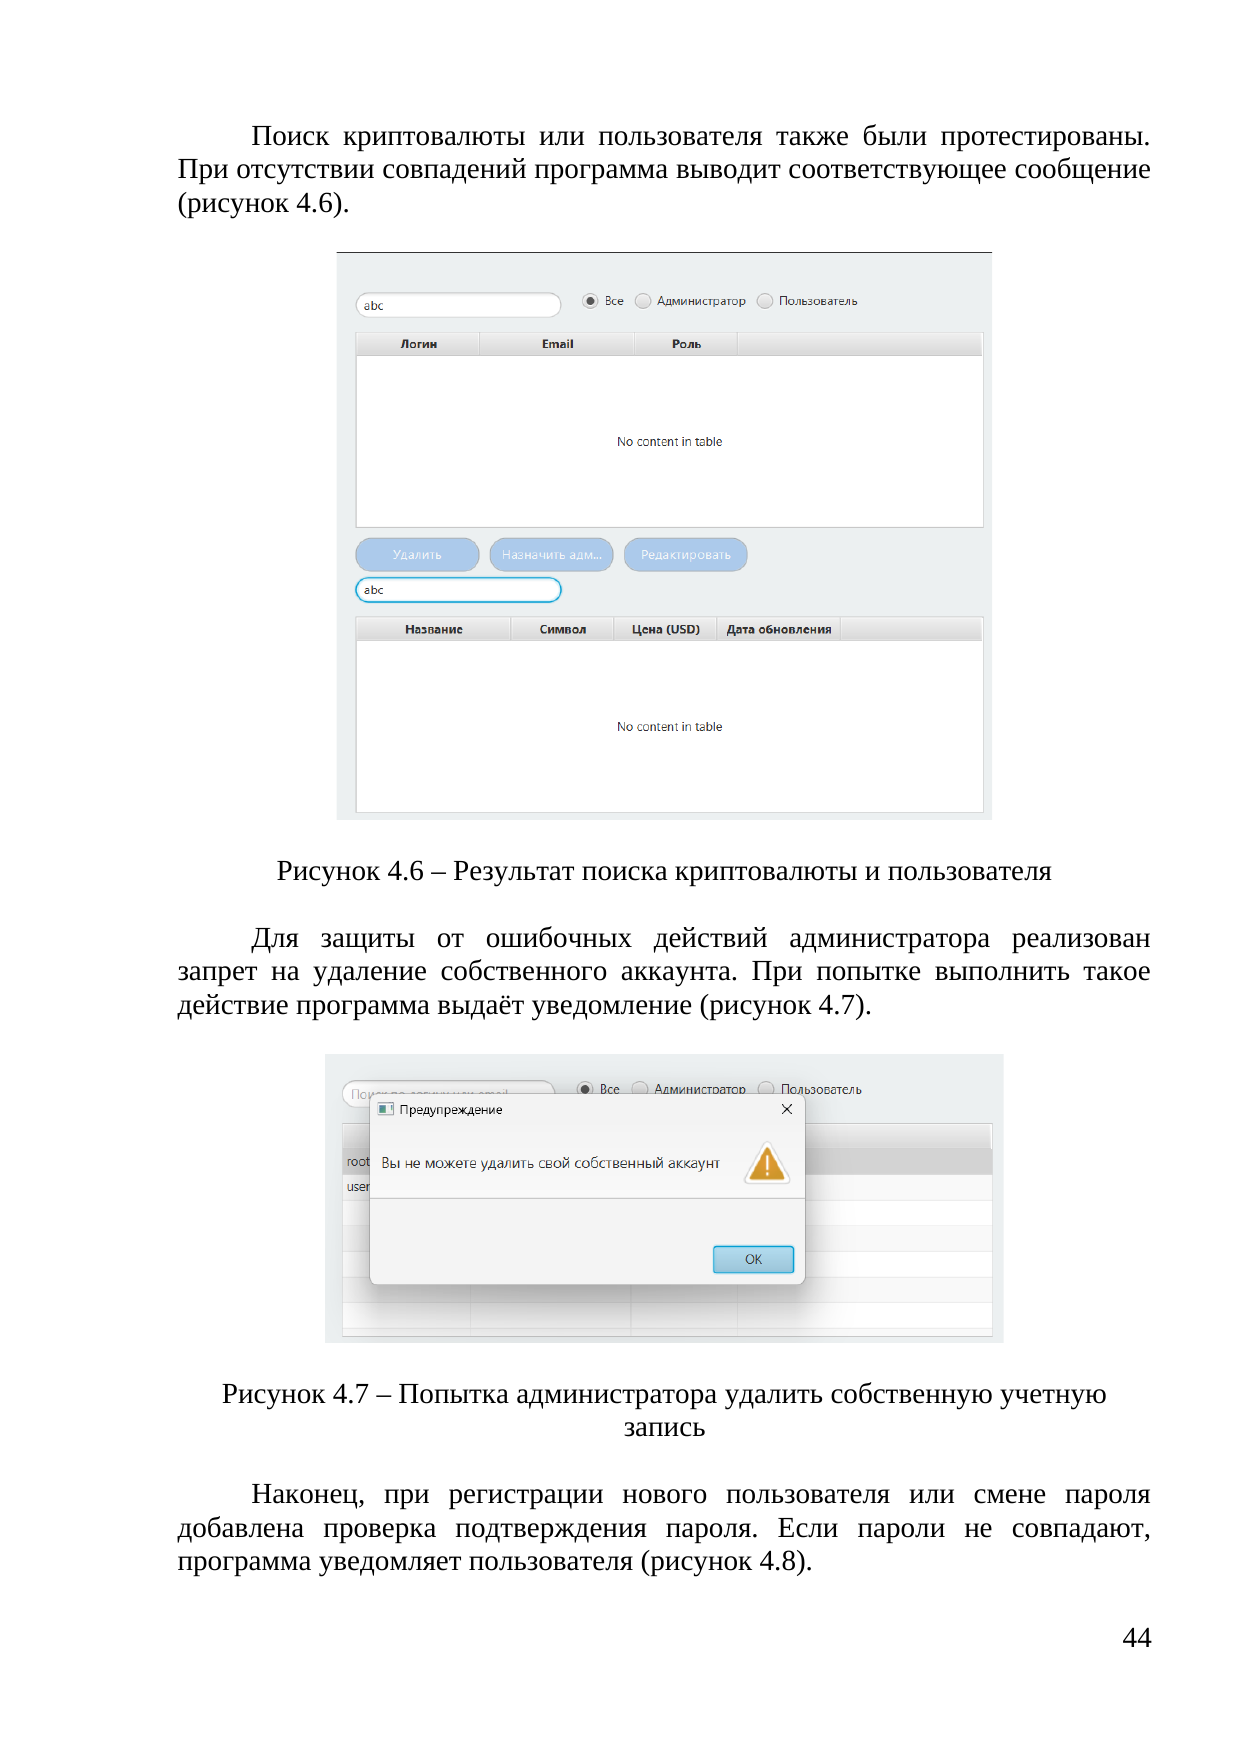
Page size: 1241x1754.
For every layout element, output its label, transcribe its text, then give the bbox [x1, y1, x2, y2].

picture [336, 252, 993, 820]
text Поиск криптовалюты или пользователя также были протестированы. При отсутствии совпадений программа выводит соответствующее сообщение (рисунок 4.6). [177, 118, 1152, 219]
text Наконец, при регистрации нового пользователя или смене пароля добавлена проверка подтверждения пароля. Если пароли не совпадают, программа уведомляет пользователя (рисунок 4.8). [177, 1476, 1152, 1577]
picture [325, 1054, 1004, 1343]
text Рисунок 4.7 – Попытка администратора удалить собственную учетную запись [177, 1376, 1152, 1443]
text Для защиты от ошибочных действий администратора реализован запрет на удаление собственного аккаунта. При попытке выполнить такое действие программа выдаёт уведомление (рисунок 4.7). [177, 920, 1152, 1021]
text Рисунок 4.6 – Результат поиска криптовалюты и пользователя [177, 853, 1152, 886]
